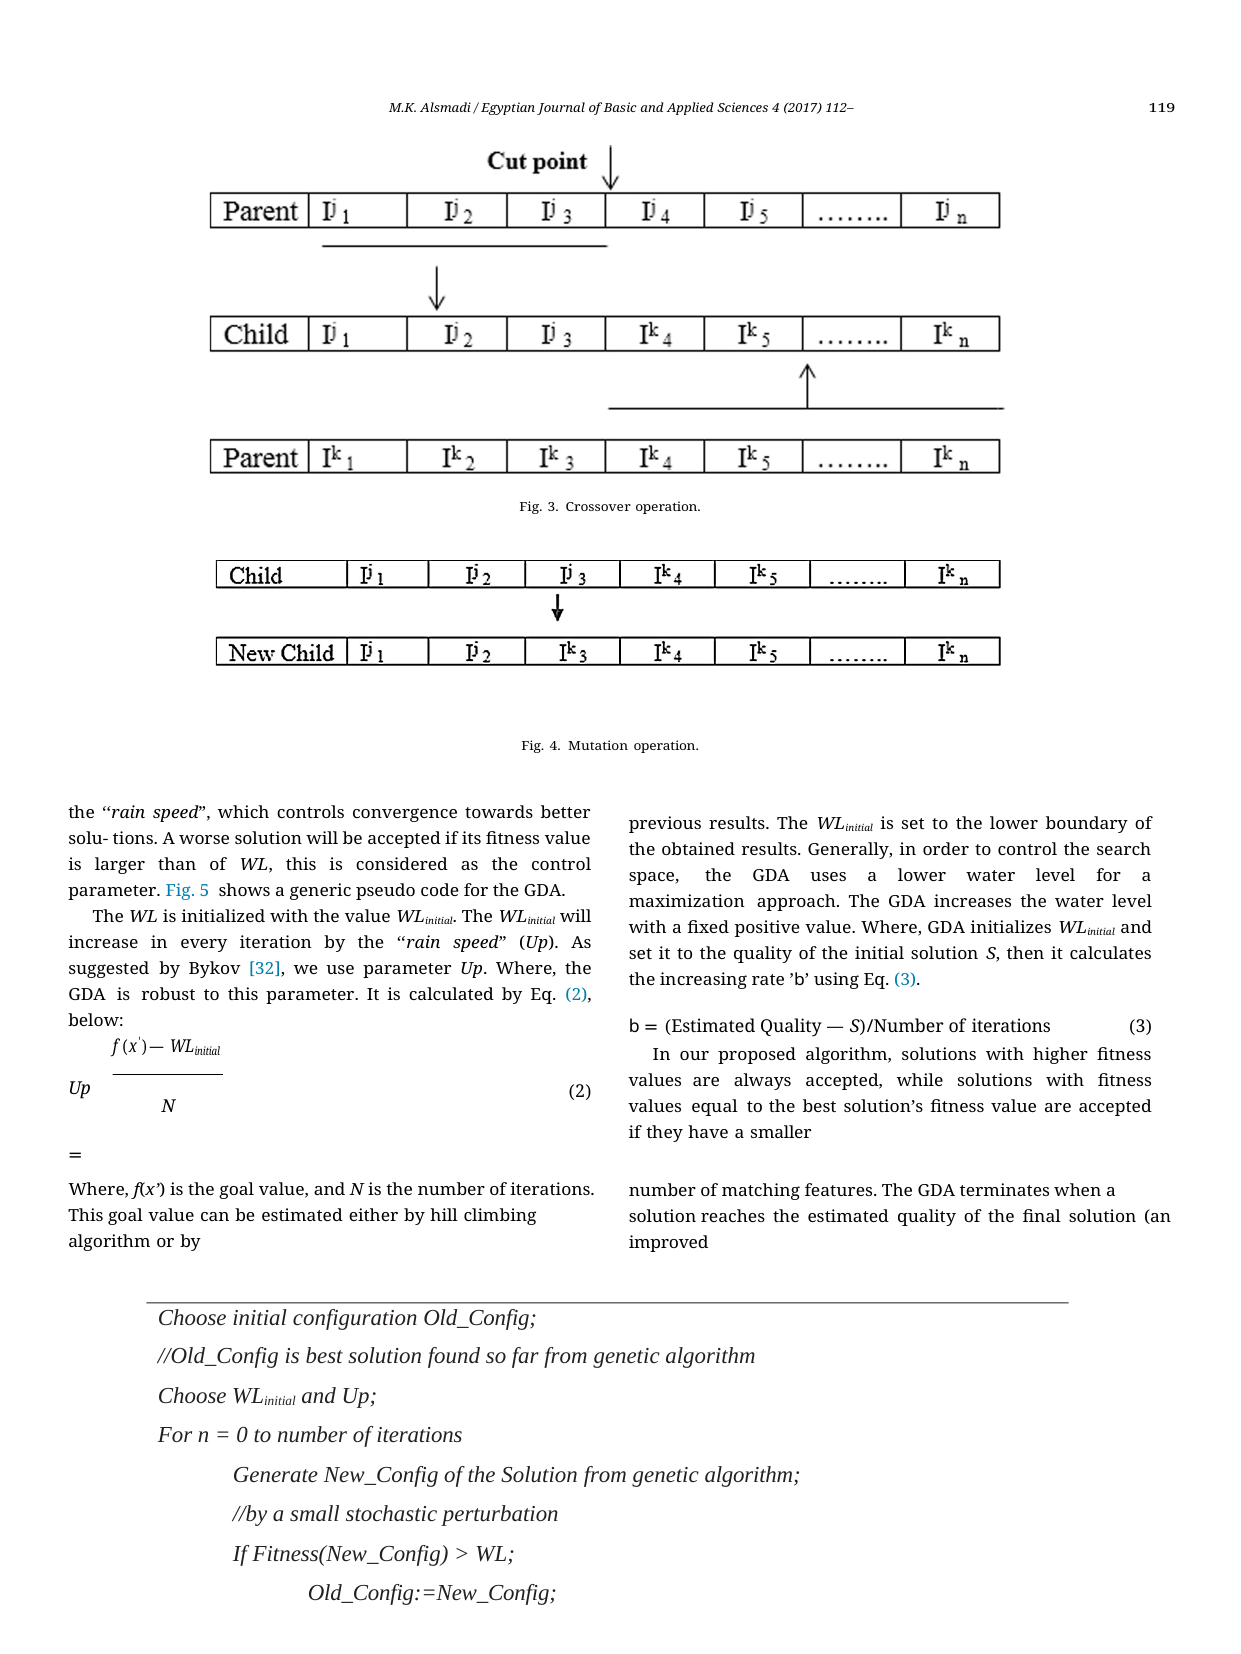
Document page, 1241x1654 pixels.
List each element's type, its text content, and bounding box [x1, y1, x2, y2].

text Where, f(x’) is the goal value, and N is the number of iterations. This goal value can be estimated either by hill climbing algorithm or by [68, 1177, 595, 1252]
text b = (Estimated Quality — S)/Number of iterations (3) [628, 994, 1184, 1042]
text In our proposed algorithm, solutions with higher fitness values are always accepted, while solutions with fitness values equal to the best solution’s fitness value are accepted if they have a smaller [628, 1042, 1152, 1143]
text For n = 0 to number of iterations [158, 1421, 1184, 1448]
text Fig. 3. Crossover operation. [89, 498, 1131, 515]
text //by a small stochastic perturbation If Fitness(New_Config) > WL; [233, 1500, 567, 1566]
text Fig. 4. Mutation operation. [89, 737, 1131, 754]
text Generate New_Config of the Solution from genetic algorithm; [233, 1461, 1184, 1487]
text f (x')— WLinitial [113, 1042, 595, 1055]
text //Old_Config is best solution found so far from genetic algorithm Choose WLinitial and Up; [158, 1342, 818, 1408]
text number of matching features. The GDA terminates when a solution reaches the estimated quality of the final solution (an improved [628, 1178, 1180, 1253]
text Up = [68, 1042, 108, 1173]
text the ‘‘rain speed”, which controls convergence towards better solu- tions. A worse solution will be accepted if its fitness value is larger than of WL, this is considered as the control parameter. Fig. 5 shows a generic pseudo code for the GDA. [68, 800, 591, 901]
text N (2) [161, 1055, 595, 1108]
picture [215, 560, 1002, 667]
text previous results. The WLinitial is set to the lower boundary of the obtained results. Generally, in order to control the search space, the GDA uses a lower water level for a maximization approach. The GDA increases the water level with a fixed positive value. Where, GDA initializes WLinitial and set it to the quality of the initial solution S, then it calculates the increasing rate ’b’ using Eq. (3). [628, 812, 1152, 991]
text The WL is initialized with the value WLinitial. The WLinitial will increase in every iteration by the ‘‘rain speed” (Up). As suggested by Bykov [32], we use parameter Up. Where, the GDA is robust to this parameter. It is calculated by Eq. (2), below: [68, 904, 591, 1031]
picture [209, 145, 1006, 475]
text Old_Config:=New_Config; [308, 1579, 1184, 1606]
text Choose initial configuration Old_Config; [158, 1304, 1184, 1330]
